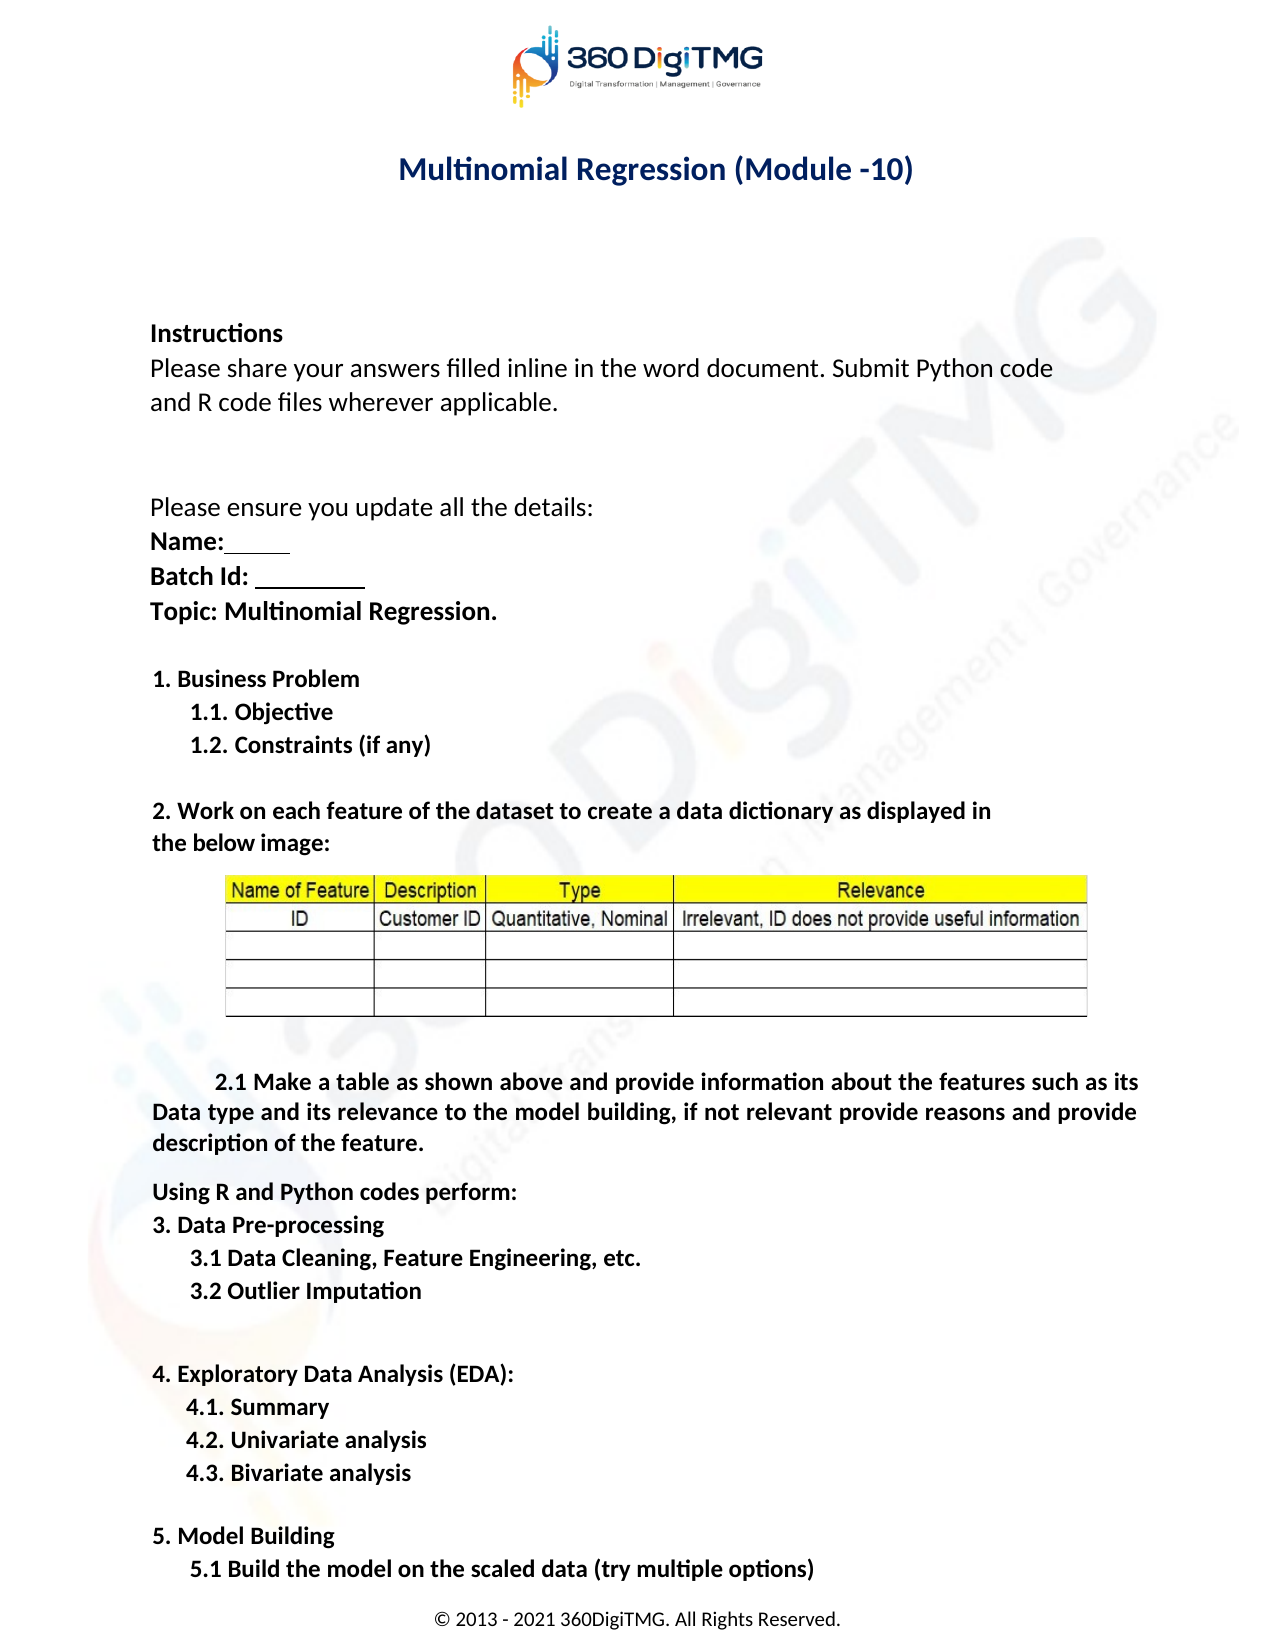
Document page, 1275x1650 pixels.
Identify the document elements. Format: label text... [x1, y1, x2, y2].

picture [87, 237, 1239, 1537]
list Bivariate analysis [186, 1457, 1139, 1487]
list Data Pre-processing [152, 1209, 1139, 1240]
list Business Problem [152, 663, 1139, 694]
text 3.2 Outlier Imputation [189, 1275, 1139, 1306]
text Topic: Multinomial Regression. [150, 594, 1074, 627]
text 2.1 Make a table as shown above and provide information about the features such as its Data type and its relevance to the model building, if not relevant provide reasons and provide description of the feature. [152, 1066, 1139, 1158]
text Using R and Python codes perform: [152, 1176, 1139, 1207]
list Work on each feature of the dataset to create a data dictionary as displayed in the below image: [152, 795, 1000, 857]
picture [512, 25, 763, 108]
text Please ensure you update all the details: [150, 490, 1074, 523]
text 3.1 Data Cleaning, Feature Engineering, etc. [189, 1242, 1139, 1273]
text Please share your answers filled inline in the word document. Submit Python code and R code files wherever applicable. [150, 351, 1074, 419]
text Instructions [150, 316, 1074, 349]
list Exploratory Data Analysis (EDA): [152, 1358, 1139, 1388]
list Model Building [152, 1520, 1139, 1551]
list Build the model on the scaled data (try multiple options) [189, 1553, 1139, 1584]
list Summary [186, 1391, 1139, 1421]
list Objective [189, 696, 1139, 727]
text Name: [150, 524, 1074, 557]
text Batch Id: [150, 559, 1074, 592]
subtitle Multinomial Regression (Module -10) [396, 148, 917, 189]
list Univariate analysis [186, 1424, 1139, 1454]
list Constraints (if any) [189, 729, 1139, 759]
